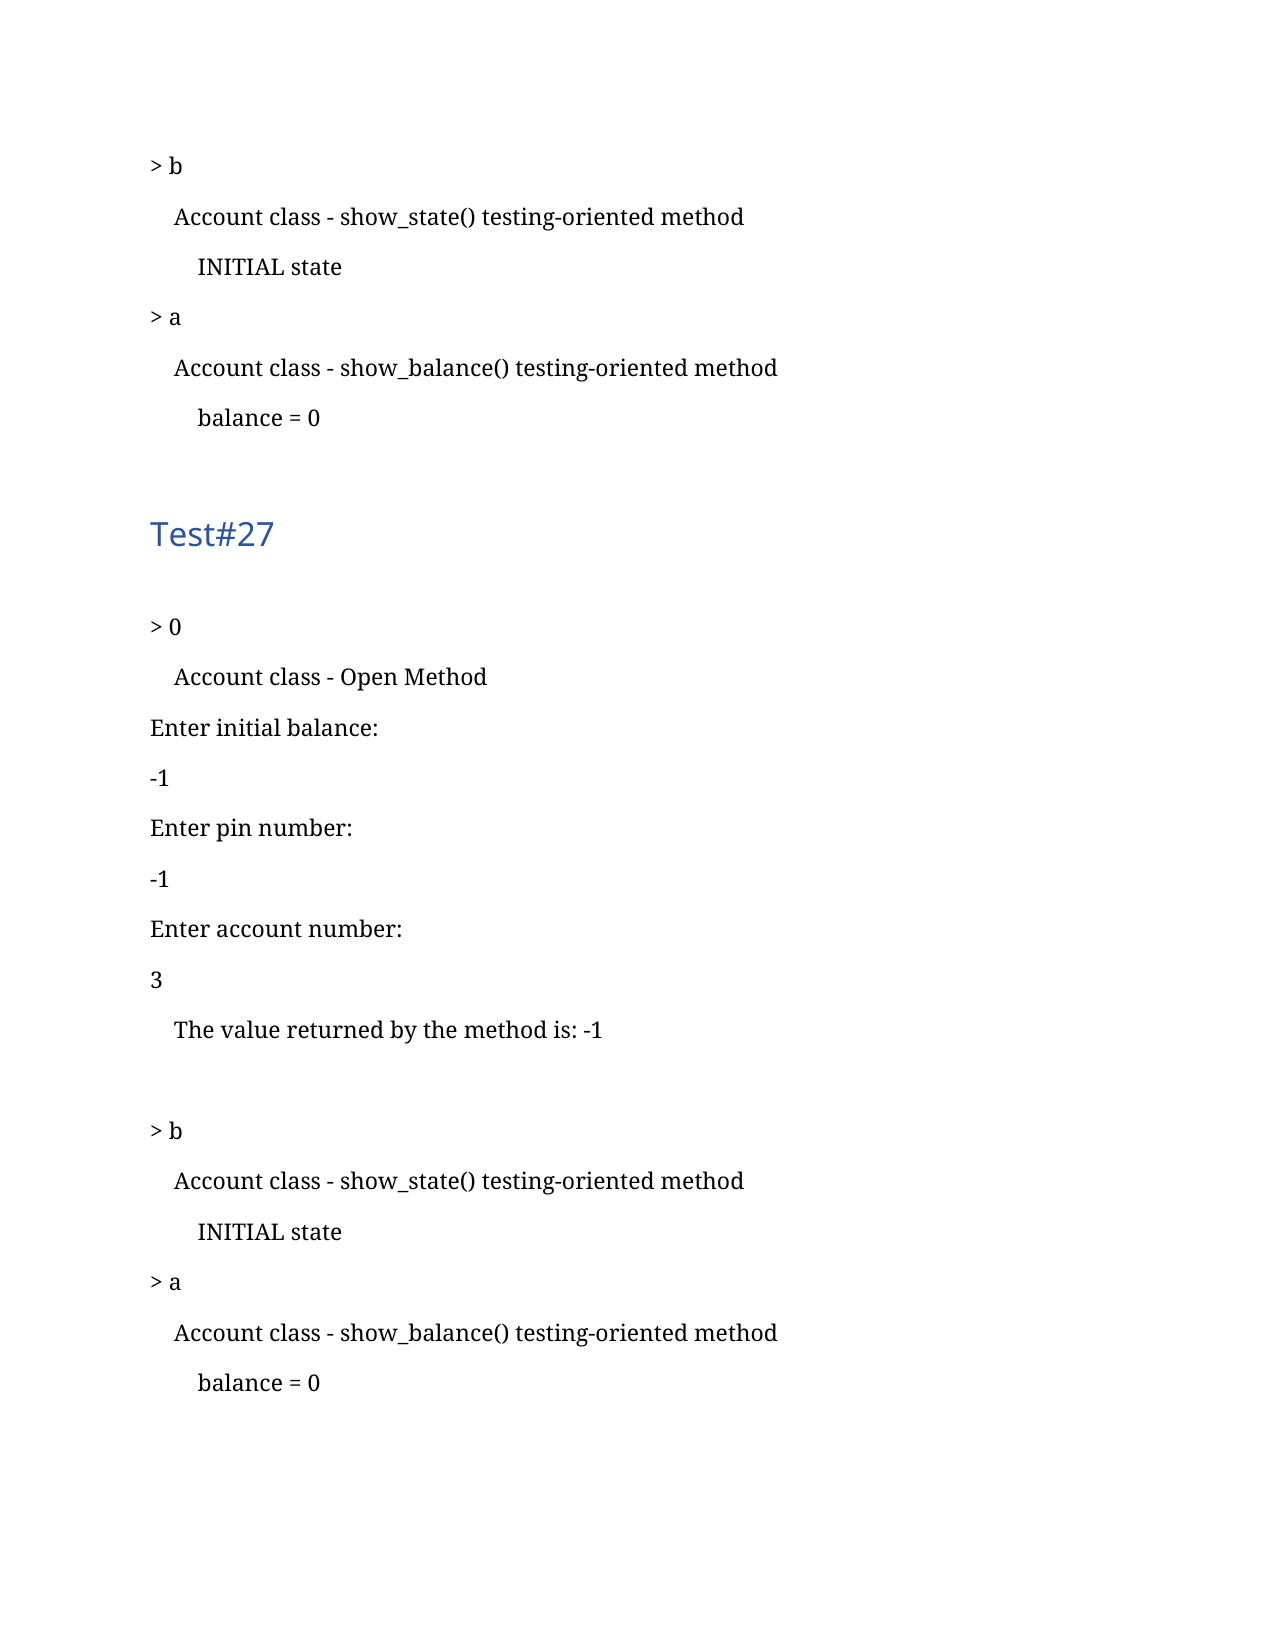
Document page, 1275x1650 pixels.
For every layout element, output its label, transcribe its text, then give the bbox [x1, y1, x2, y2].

text > b [150, 150, 1125, 181]
text Enter account number: [150, 913, 1125, 944]
text balance = 0 [150, 402, 1125, 433]
text balance = 0 [150, 1367, 1125, 1398]
text Enter initial balance: [150, 711, 1125, 743]
text INITIAL state [150, 1216, 1125, 1247]
text 3 [150, 963, 1125, 995]
text Account class - Open Method [150, 661, 1125, 692]
text Enter pin number: [150, 812, 1125, 843]
text The value returned by the method is: -1 [150, 1014, 1125, 1045]
text > a [150, 1266, 1125, 1297]
text Account class - show_balance() testing-oriented method [150, 1316, 1125, 1348]
subtitle Test#27 [150, 511, 1125, 557]
text Account class - show_balance() testing-oriented method [150, 352, 1125, 383]
text Account class - show_state() testing-oriented method [150, 200, 1125, 232]
text -1 [150, 863, 1125, 894]
text Account class - show_state() testing-oriented method [150, 1165, 1125, 1196]
text INITIAL state [150, 251, 1125, 282]
text > 0 [150, 611, 1125, 642]
text -1 [150, 762, 1125, 793]
text > b [150, 1115, 1125, 1146]
text > a [150, 301, 1125, 332]
